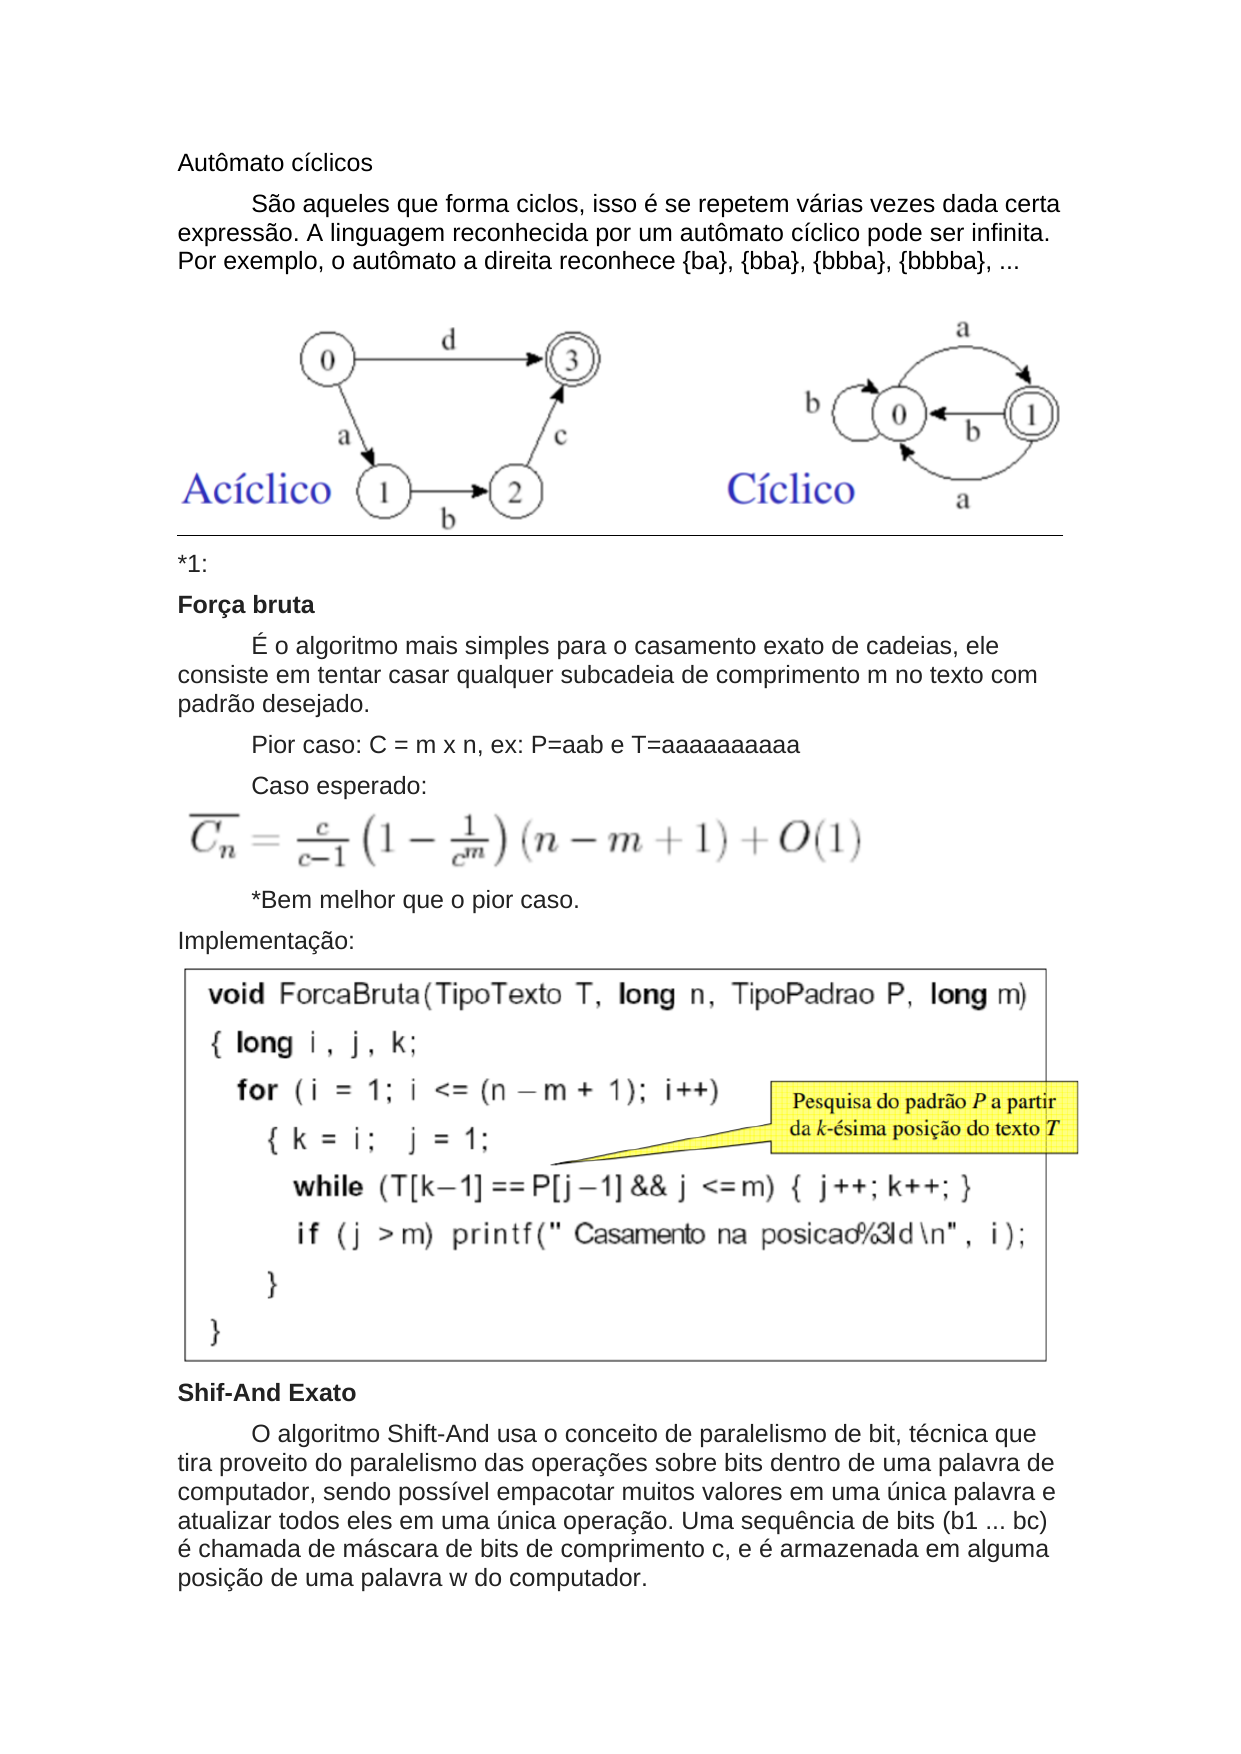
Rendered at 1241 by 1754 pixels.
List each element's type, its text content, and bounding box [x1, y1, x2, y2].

picture [177, 800, 868, 873]
text São aqueles que forma ciclos, isso é se repetem várias vezes dada certa expressão. A linguagem reconhecida por um autômato cíclico pode ser infinita. Por exemplo, o autômato a direita reconhece {ba}, {bba}, {bbba}, {bbbba}, ... [177, 189, 1063, 275]
picture [177, 967, 1079, 1366]
picture [177, 316, 1063, 533]
text É o algoritmo mais simples para o casamento exato de cadeias, ele consiste em tentar casar qualquer subcadeia de comprimento m no texto com padrão desejado. [177, 631, 1063, 717]
text Implementação: [177, 926, 1063, 955]
text Pior caso: C = m x n, ex: P=aab e T=aaaaaaaaaa [177, 730, 1063, 759]
text O algoritmo Shift-And usa o conceito de paralelismo de bit, técnica que tira proveito do paralelismo das operações sobre bits dentro de uma palavra de computador, sendo possível empacotar muitos valores em uma única palavra e atualizar todos eles em uma única operação. Uma sequência de bits (b1 ... bc) é chamada de máscara de bits de comprimento c, e é armazenada em alguma posição de uma palavra w do computador. [177, 1419, 1063, 1592]
text Autômato cíclicos [177, 148, 1063, 176]
text Força bruta [177, 590, 1063, 619]
text *Bem melhor que o pior caso. [177, 885, 1063, 913]
text Shif-And Exato [177, 1378, 1063, 1407]
text *1: [177, 549, 1063, 577]
